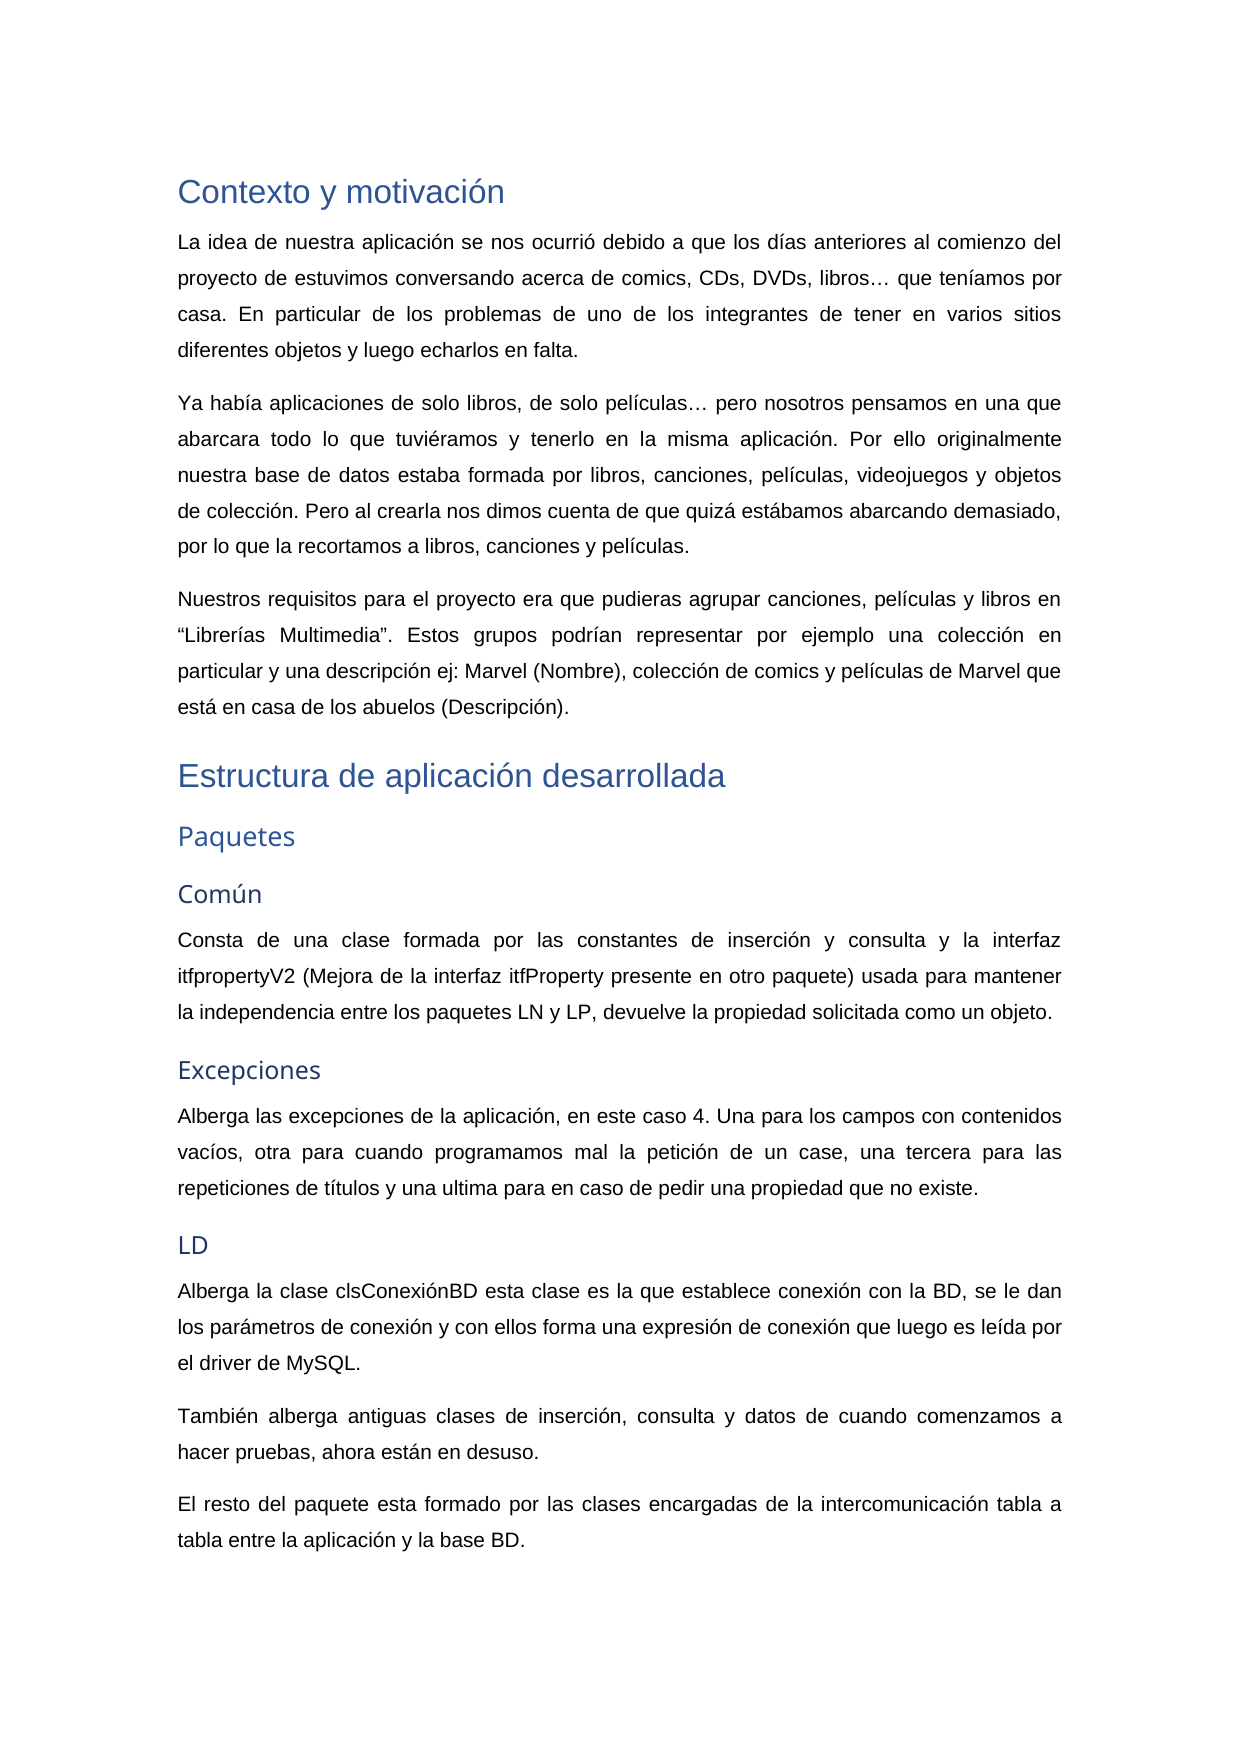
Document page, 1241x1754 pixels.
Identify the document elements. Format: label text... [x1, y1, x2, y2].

text También alberga antiguas clases de inserción, consulta y datos de cuando comenzamos a hacer pruebas, ahora están en desuso. [177, 1403, 1063, 1463]
subtitle Estructura de aplicación desarrollada [177, 756, 1063, 794]
text Alberga la clase clsConexiónBD esta clase es la que establece conexión con la BD, se le dan los parámetros de conexión y con ellos forma una expresión de conexión que luego es leída por el driver de MySQL. [177, 1279, 1063, 1375]
text Nuestros requisitos para el proyecto era que pudieras agrupar canciones, películas y libros en “Librerías Multimedia”. Estos grupos podrían representar por ejemplo una colección en particular y una descripción ej: Marvel (Nombre), colección de comics y películas de Marvel que está en casa de los abuelos (Descripción). [177, 587, 1063, 719]
subtitle LD [177, 1228, 1063, 1262]
text Ya había aplicaciones de solo libros, de solo películas… pero nosotros pensamos en una que abarcara todo lo que tuviéramos y tenerlo en la misma aplicación. Por ello originalmente nuestra base de datos estaba formada por libros, canciones, películas, videojuegos y objetos de colección. Pero al crearla nos dimos cuenta de que quizá estábamos abarcando demasiado, por lo que la recortamos a libros, canciones y películas. [177, 391, 1063, 558]
text Alberga las excepciones de la aplicación, en este caso 4. Una para los campos con contenidos vacíos, otra para cuando programamos mal la petición de un case, una tercera para las repeticiones de títulos y una ultima para en caso de pedir una propiedad que no existe. [177, 1103, 1063, 1199]
subtitle Común [177, 877, 1063, 911]
subtitle Excepciones [177, 1052, 1063, 1087]
text Consta de una clase formada por las constantes de inserción y consulta y la interfaz itfpropertyV2 (Mejora de la interfaz itfProperty presente en otro paquete) usada para mantener la independencia entre los paquetes LN y LP, devuelve la propiedad solicitada como un objeto. [177, 928, 1063, 1024]
subtitle Paquetes [177, 817, 1063, 854]
text El resto del paquete esta formado por las clases encargadas de la intercomunicación tabla a tabla entre la aplicación y la base BD. [177, 1492, 1063, 1552]
